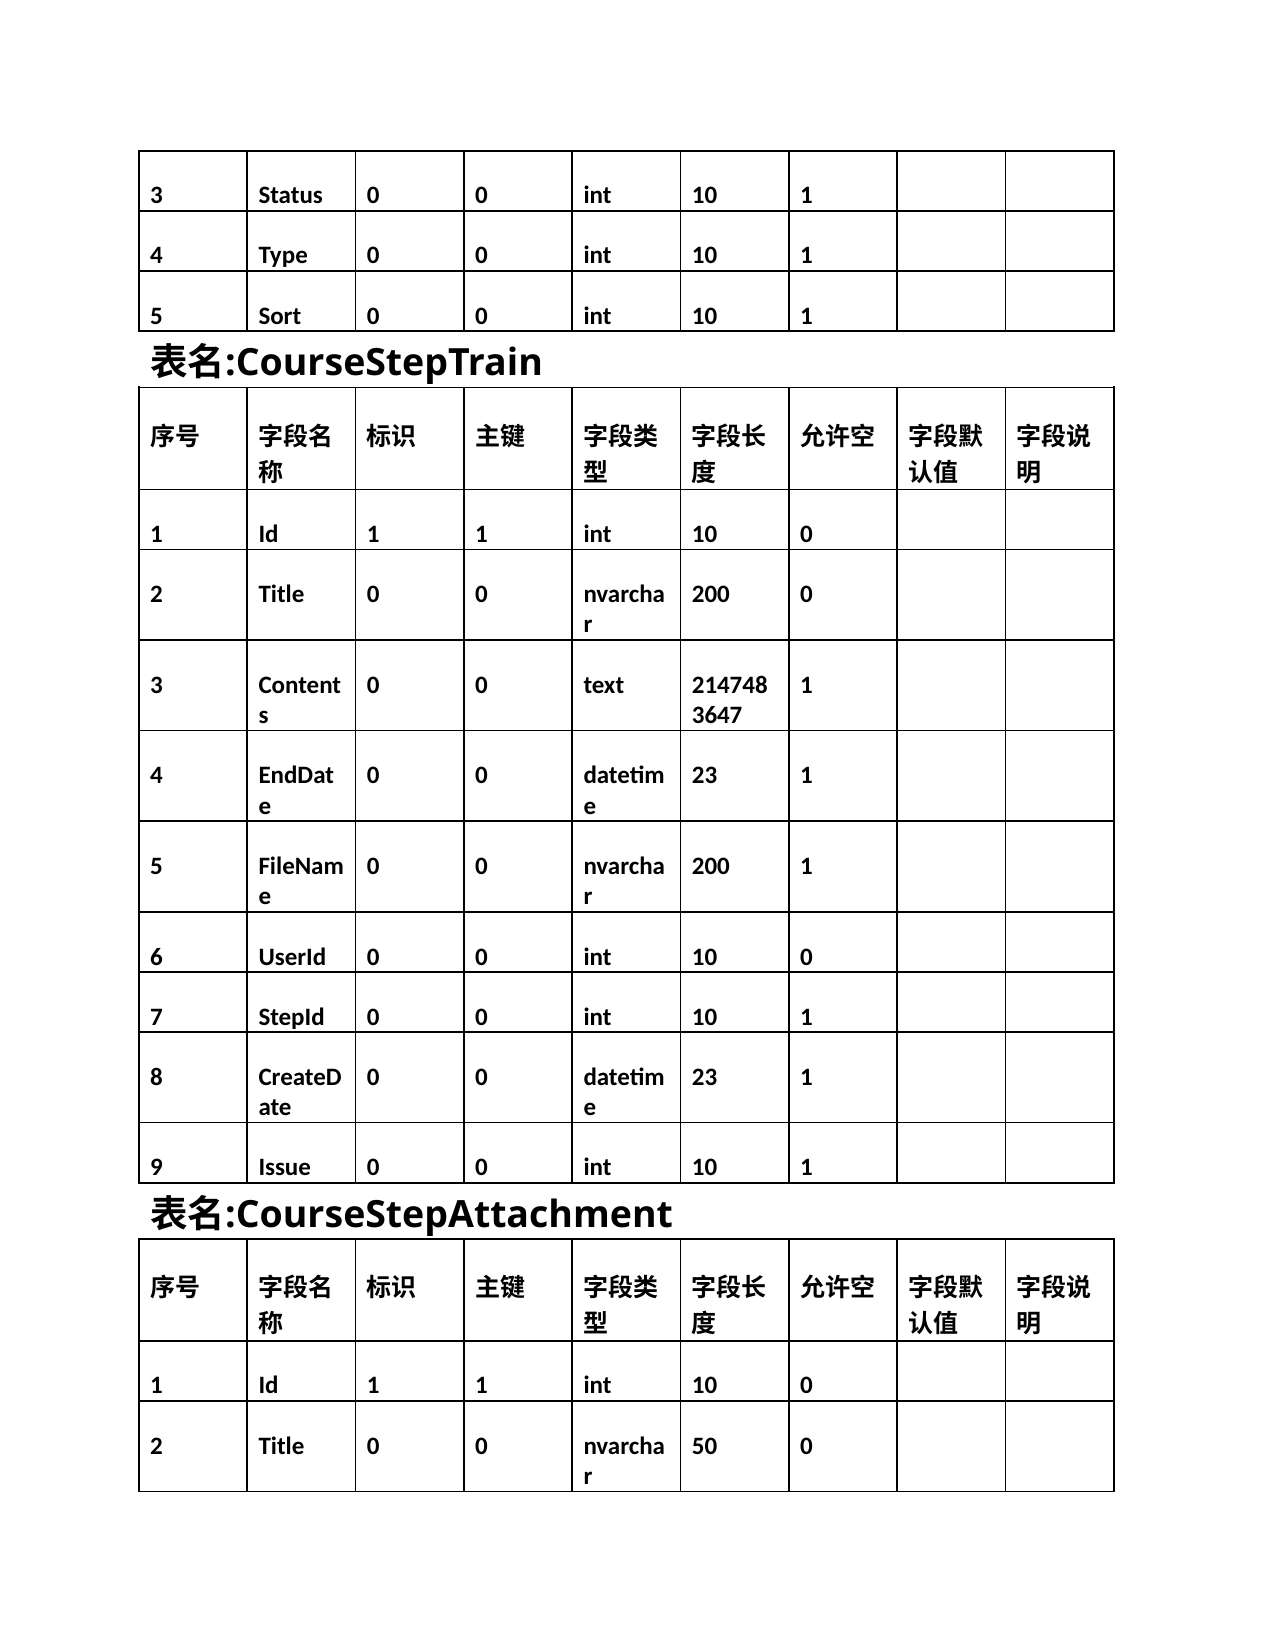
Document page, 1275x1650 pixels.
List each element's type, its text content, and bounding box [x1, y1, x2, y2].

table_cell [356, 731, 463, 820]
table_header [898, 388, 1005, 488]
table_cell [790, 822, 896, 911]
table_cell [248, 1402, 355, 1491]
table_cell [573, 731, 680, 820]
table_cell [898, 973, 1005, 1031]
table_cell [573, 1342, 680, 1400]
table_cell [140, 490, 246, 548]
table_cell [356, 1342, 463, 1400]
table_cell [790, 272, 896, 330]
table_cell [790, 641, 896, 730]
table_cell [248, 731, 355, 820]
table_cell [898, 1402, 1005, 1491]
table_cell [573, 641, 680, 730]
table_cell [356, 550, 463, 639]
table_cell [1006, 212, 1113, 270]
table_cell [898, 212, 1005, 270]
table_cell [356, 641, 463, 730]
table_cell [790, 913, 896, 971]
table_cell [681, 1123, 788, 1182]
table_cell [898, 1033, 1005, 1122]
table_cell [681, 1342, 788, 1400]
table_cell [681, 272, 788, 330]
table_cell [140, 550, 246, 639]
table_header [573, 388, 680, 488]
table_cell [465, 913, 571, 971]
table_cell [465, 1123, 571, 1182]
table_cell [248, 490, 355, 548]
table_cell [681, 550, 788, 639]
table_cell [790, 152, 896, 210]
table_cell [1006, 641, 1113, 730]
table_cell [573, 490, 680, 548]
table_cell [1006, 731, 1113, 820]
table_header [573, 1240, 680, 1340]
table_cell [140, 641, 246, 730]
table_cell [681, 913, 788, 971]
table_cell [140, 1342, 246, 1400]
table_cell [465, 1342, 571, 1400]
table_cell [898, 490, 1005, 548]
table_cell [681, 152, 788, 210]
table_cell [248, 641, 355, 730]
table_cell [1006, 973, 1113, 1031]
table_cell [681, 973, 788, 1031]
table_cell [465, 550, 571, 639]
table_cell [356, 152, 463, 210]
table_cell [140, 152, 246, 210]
text 表名:CourseStepAttachment [150, 1183, 1125, 1238]
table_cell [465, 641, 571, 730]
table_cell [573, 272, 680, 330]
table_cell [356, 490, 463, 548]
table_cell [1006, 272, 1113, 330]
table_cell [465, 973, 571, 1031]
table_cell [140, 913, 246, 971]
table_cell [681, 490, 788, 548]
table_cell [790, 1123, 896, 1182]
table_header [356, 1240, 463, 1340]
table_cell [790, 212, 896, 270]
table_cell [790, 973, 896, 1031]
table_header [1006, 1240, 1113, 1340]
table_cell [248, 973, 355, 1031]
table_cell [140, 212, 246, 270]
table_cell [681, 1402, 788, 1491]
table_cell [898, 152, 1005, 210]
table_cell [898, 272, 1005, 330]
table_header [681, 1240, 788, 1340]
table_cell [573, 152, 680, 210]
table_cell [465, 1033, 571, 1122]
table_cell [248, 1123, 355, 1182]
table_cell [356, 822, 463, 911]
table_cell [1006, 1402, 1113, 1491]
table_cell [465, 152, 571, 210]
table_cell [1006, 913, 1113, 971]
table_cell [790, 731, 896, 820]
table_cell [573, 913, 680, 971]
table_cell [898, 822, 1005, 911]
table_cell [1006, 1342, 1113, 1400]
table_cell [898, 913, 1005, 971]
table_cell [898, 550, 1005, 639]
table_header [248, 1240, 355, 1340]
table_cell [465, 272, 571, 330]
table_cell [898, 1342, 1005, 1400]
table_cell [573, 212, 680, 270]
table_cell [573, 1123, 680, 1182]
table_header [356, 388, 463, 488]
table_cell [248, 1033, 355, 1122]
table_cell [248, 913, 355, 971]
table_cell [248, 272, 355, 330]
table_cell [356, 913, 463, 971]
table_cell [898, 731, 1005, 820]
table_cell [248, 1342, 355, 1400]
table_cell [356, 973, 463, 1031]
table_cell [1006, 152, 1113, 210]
text 表名:CourseStepTrain [150, 332, 1125, 386]
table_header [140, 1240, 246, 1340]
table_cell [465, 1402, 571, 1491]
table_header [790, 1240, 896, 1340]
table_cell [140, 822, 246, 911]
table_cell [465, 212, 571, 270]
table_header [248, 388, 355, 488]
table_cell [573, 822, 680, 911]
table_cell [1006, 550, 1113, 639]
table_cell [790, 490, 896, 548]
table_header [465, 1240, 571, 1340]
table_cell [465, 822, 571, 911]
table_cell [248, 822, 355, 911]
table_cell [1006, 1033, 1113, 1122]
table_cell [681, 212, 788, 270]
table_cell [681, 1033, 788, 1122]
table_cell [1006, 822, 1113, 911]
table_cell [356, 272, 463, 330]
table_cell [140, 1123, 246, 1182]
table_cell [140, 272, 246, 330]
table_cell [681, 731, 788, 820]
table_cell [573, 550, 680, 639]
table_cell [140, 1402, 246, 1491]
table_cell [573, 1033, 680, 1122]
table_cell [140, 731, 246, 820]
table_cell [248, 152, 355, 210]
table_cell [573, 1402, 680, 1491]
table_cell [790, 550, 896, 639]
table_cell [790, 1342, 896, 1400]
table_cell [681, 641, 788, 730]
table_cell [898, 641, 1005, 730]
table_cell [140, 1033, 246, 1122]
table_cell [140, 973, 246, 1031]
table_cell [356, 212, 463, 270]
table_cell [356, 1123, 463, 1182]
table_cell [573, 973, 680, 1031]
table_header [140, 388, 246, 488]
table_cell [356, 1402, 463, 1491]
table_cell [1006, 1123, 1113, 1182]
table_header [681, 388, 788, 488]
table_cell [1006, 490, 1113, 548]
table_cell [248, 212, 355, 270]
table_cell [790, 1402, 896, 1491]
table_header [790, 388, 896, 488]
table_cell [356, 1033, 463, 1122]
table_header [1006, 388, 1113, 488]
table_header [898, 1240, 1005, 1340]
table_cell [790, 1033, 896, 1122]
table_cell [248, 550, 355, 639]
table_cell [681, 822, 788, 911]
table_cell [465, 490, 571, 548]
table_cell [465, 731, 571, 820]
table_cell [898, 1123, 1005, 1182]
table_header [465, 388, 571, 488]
